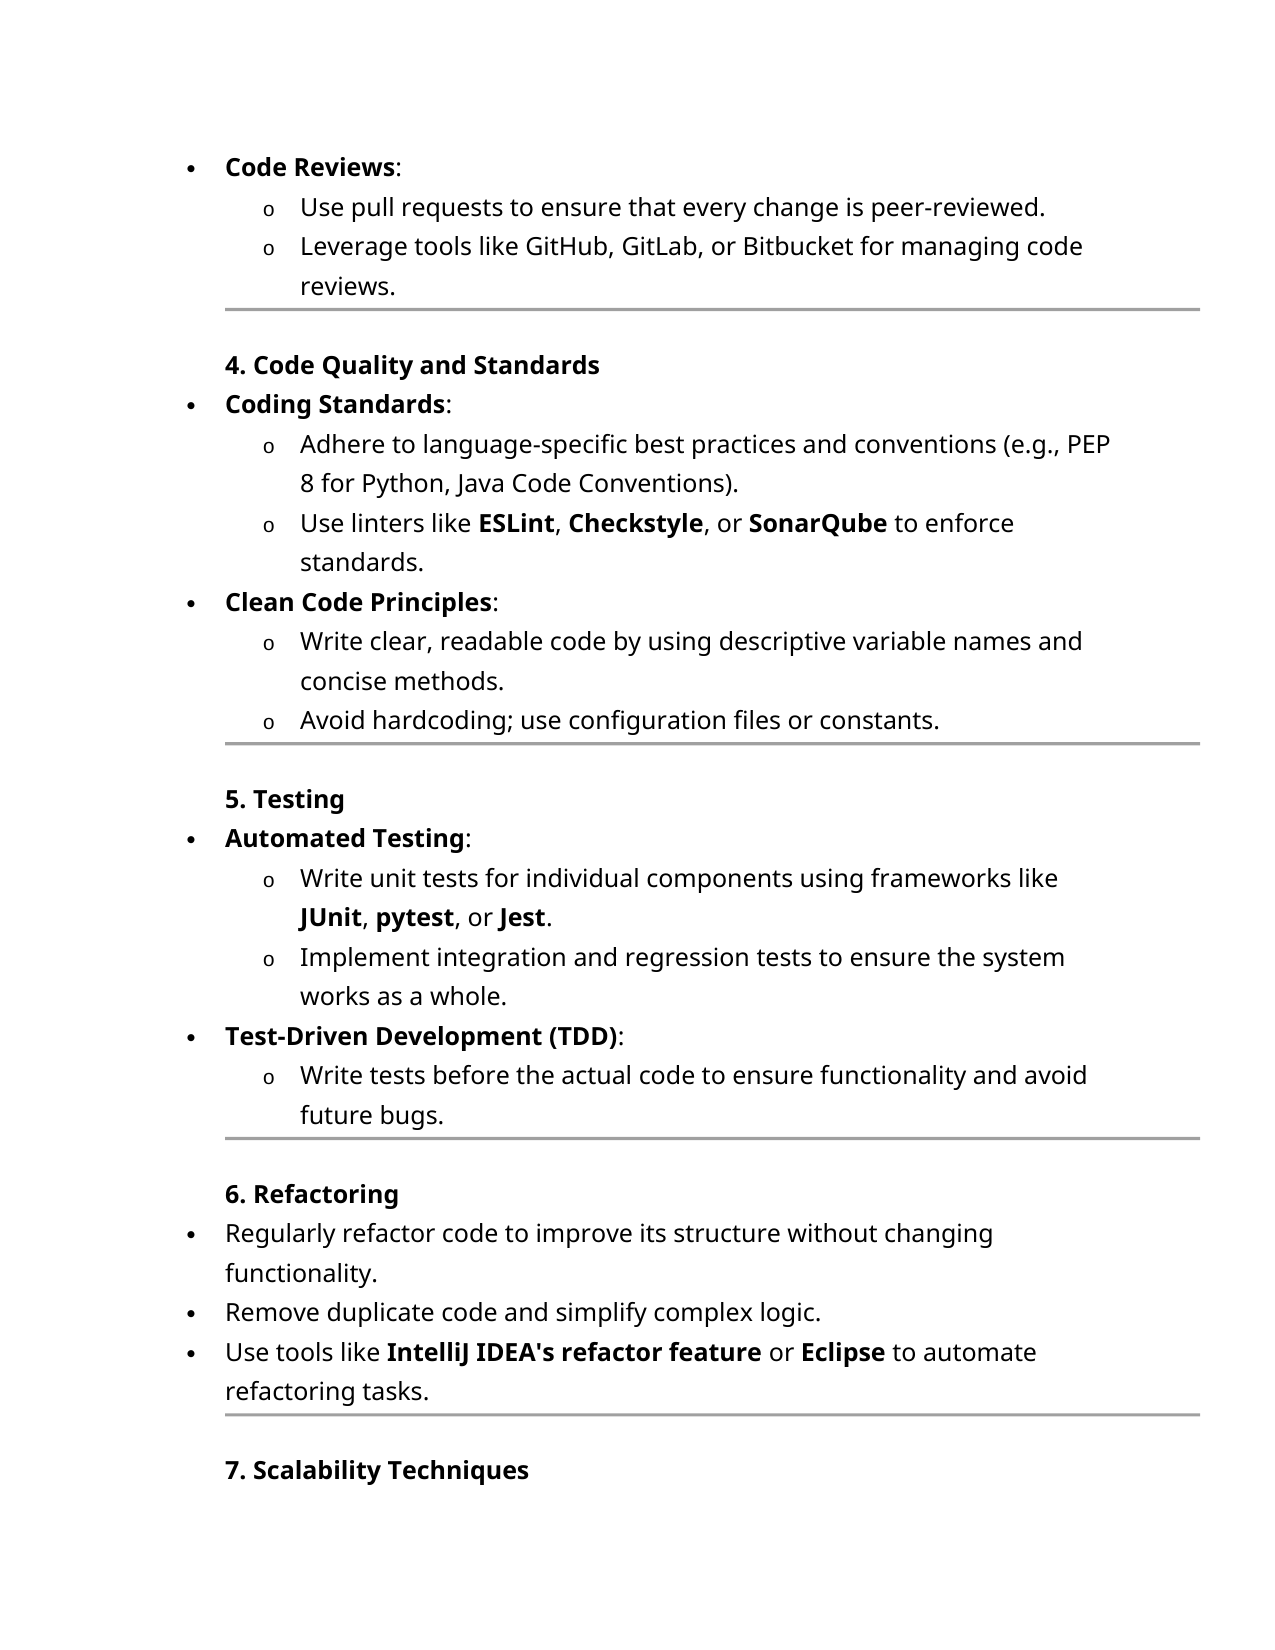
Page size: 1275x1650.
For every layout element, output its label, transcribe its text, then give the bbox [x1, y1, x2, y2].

list 6. Refactoring [225, 1176, 1125, 1211]
list Leverage tools like GitHub, GitLab, or Bitbucket for managing code reviews. [262, 229, 1125, 302]
list Adhere to language-specific best practices and conventions (e.g., PEP 8 for Python, Java Code Conventions). [262, 426, 1125, 500]
list Write tests before the actual code to ensure functionality and avoid future bugs. [262, 1058, 1125, 1132]
list 7. Scalability Techniques [225, 1453, 1125, 1487]
list Use pull requests to ensure that every change is peer-reviewed. [262, 189, 1125, 223]
list Use tools like IntelliJ IDEA's refactor feature or Eclipse to automate refactoring tasks. [187, 1334, 1125, 1408]
list Avoid hardcoding; use configuration files or constants. [262, 703, 1125, 737]
list Coding Standards: [187, 387, 1125, 421]
list Automated Testing: [187, 821, 1125, 855]
list 4. Code Quality and Standards [225, 347, 1125, 381]
list Code Reviews: [187, 150, 1125, 184]
list Implement integration and regression tests to ensure the system works as a whole. [262, 939, 1125, 1013]
list 5. Testing [225, 782, 1125, 816]
list Clean Code Principles: [187, 584, 1125, 618]
list Test-Driven Development (TDD): [187, 1018, 1125, 1053]
list Regularly refactor code to improve its structure without changing functionality. [187, 1216, 1125, 1289]
list Use linters like ESLint, Checkstyle, or SonarQube to enforce standards. [262, 505, 1125, 579]
list Remove duplicate code and simplify complex logic. [187, 1295, 1125, 1329]
list Write clear, readable code by using descriptive variable names and concise methods. [262, 624, 1125, 697]
list Write unit tests for individual components using frameworks like JUnit, pytest, or Jest. [262, 861, 1125, 934]
